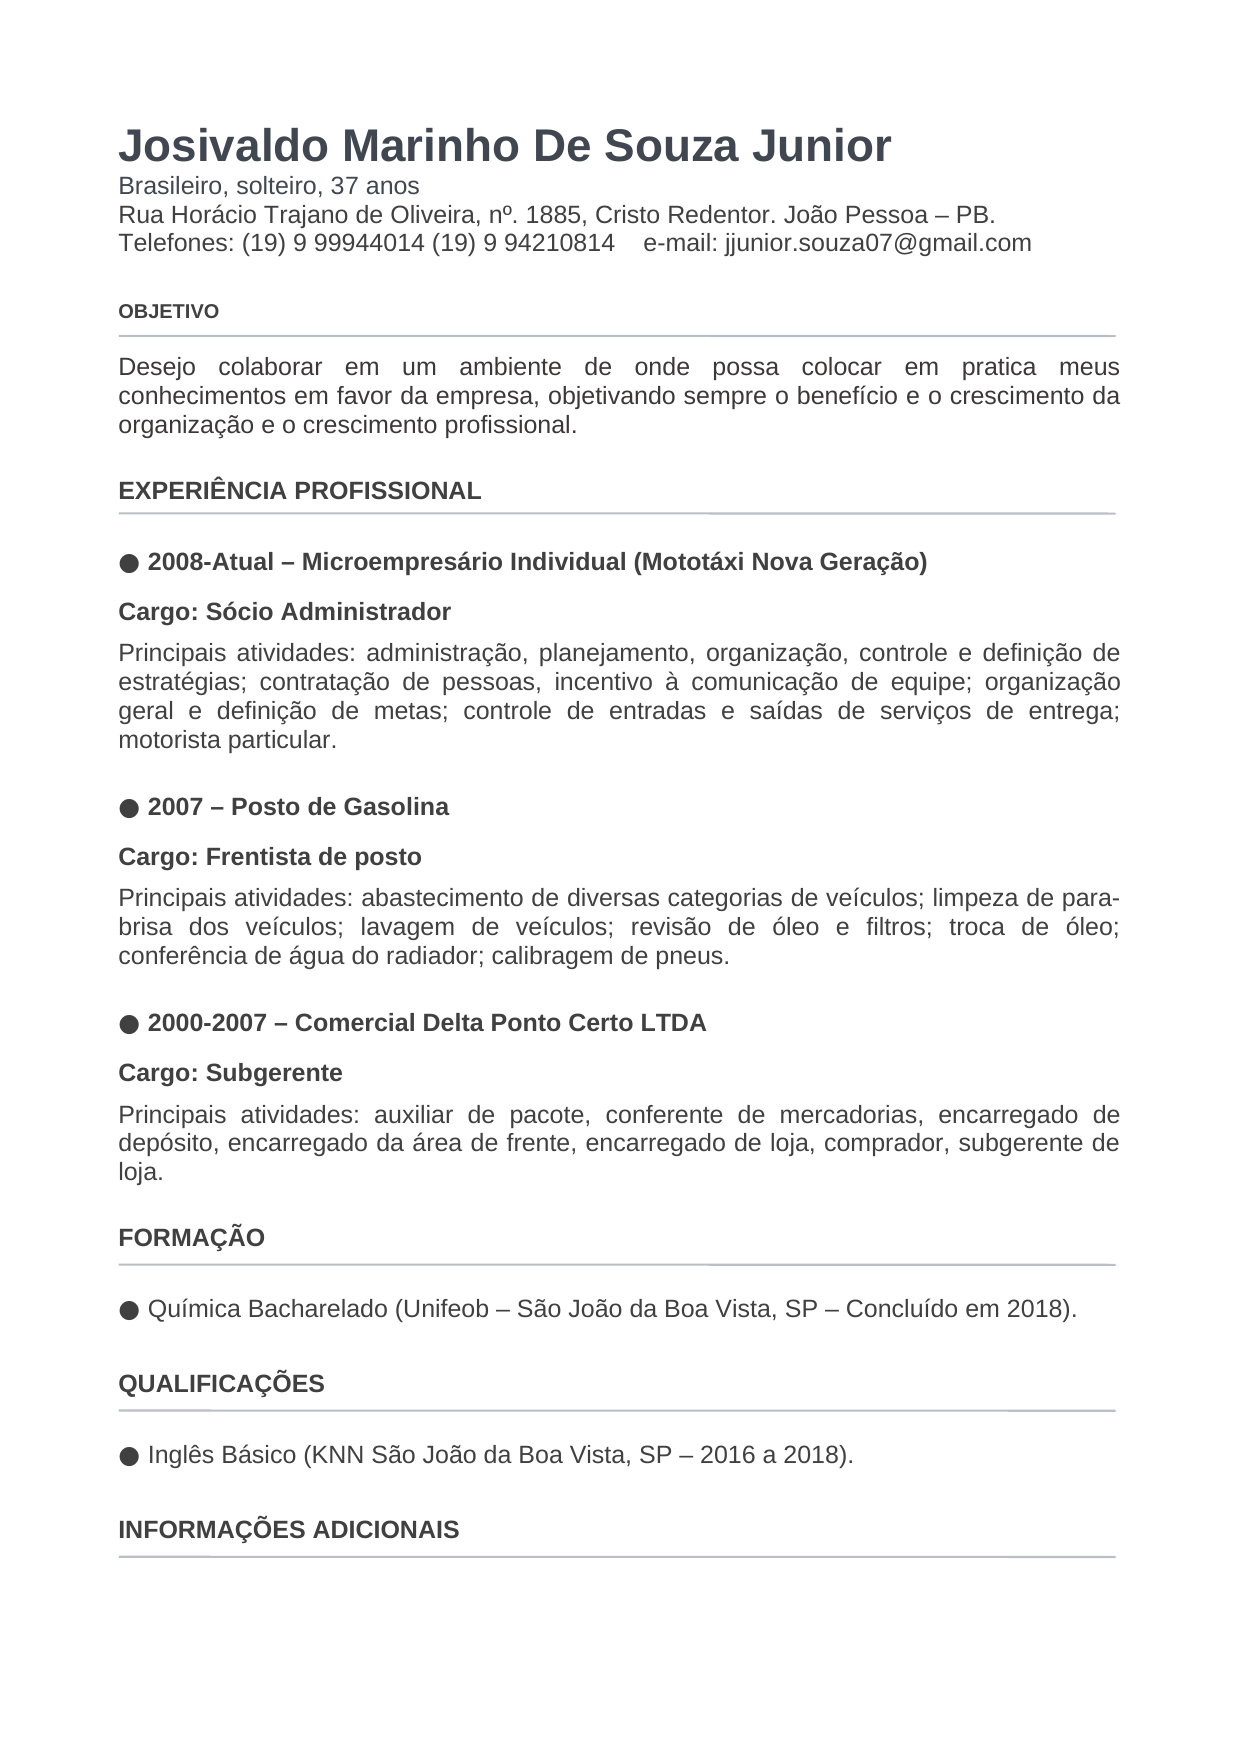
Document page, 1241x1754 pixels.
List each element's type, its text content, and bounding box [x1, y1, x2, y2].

list Química Bacharelado (Unifeob – São João da Boa Vista, SP – Concluído em 2018). [118, 1281, 1122, 1332]
text Cargo: Subgerente [118, 1058, 1122, 1087]
text Principais atividades: abastecimento de diversas categorias de veículos; limpeza de para-brisa dos veículos; lavagem de veículos; revisão de óleo e filtros; troca de óleo; conferência de água do radiador; calibragem de pneus. [118, 883, 1122, 969]
text Rua Horácio Trajano de Oliveira, nº. 1885, Cristo Redentor. João Pessoa – PB. [118, 199, 1122, 228]
text QUALIFICAÇÕES [118, 1369, 1122, 1398]
text Cargo: Sócio Administrador [118, 597, 1122, 626]
list Inglês Básico (KNN São João da Boa Vista, SP – 2016 a 2018). [118, 1427, 1122, 1478]
text Telefones: (19) 9 99944014 (19) 9 94210814 e-mail: jjunior.souza07@gmail.com [118, 228, 1122, 257]
list 2007 – Posto de Gasolina [118, 778, 1122, 829]
text Principais atividades: administração, planejamento, organização, controle e definição de estratégias; contratação de pessoas, incentivo à comunicação de equipe; organização geral e definição de metas; controle de entradas e saídas de serviços de entrega; motorista particular. [118, 638, 1122, 753]
list 2000-2007 – Comercial Delta Ponto Certo LTDA [118, 994, 1122, 1046]
text INFORMAÇÕES ADICIONAIS [118, 1516, 1122, 1544]
list 2008-Atual – Microempresário Individual (Mototáxi Nova Geração) [118, 533, 1122, 584]
text Brasileiro, solteiro, 37 anos [118, 171, 1122, 199]
text Josivaldo Marinho De Souza Junior [118, 118, 1122, 171]
text Desejo colaborar em um ambiente de onde possa colocar em pratica meus conhecimentos em favor da empresa, objetivando sempre o benefício e o crescimento da organização e o crescimento profissional. [118, 352, 1122, 438]
text objetivo [118, 294, 1122, 323]
text EXPERIÊNCIA PROFISSIONAL [118, 476, 1122, 504]
text Principais atividades: auxiliar de pacote, conferente de mercadorias, encarregado de depósito, encarregado da área de frente, encarregado de loja, comprador, subgerente de loja. [118, 1099, 1122, 1186]
text Cargo: Frentista de posto [118, 842, 1122, 871]
text FORMAÇÃO [118, 1223, 1122, 1252]
